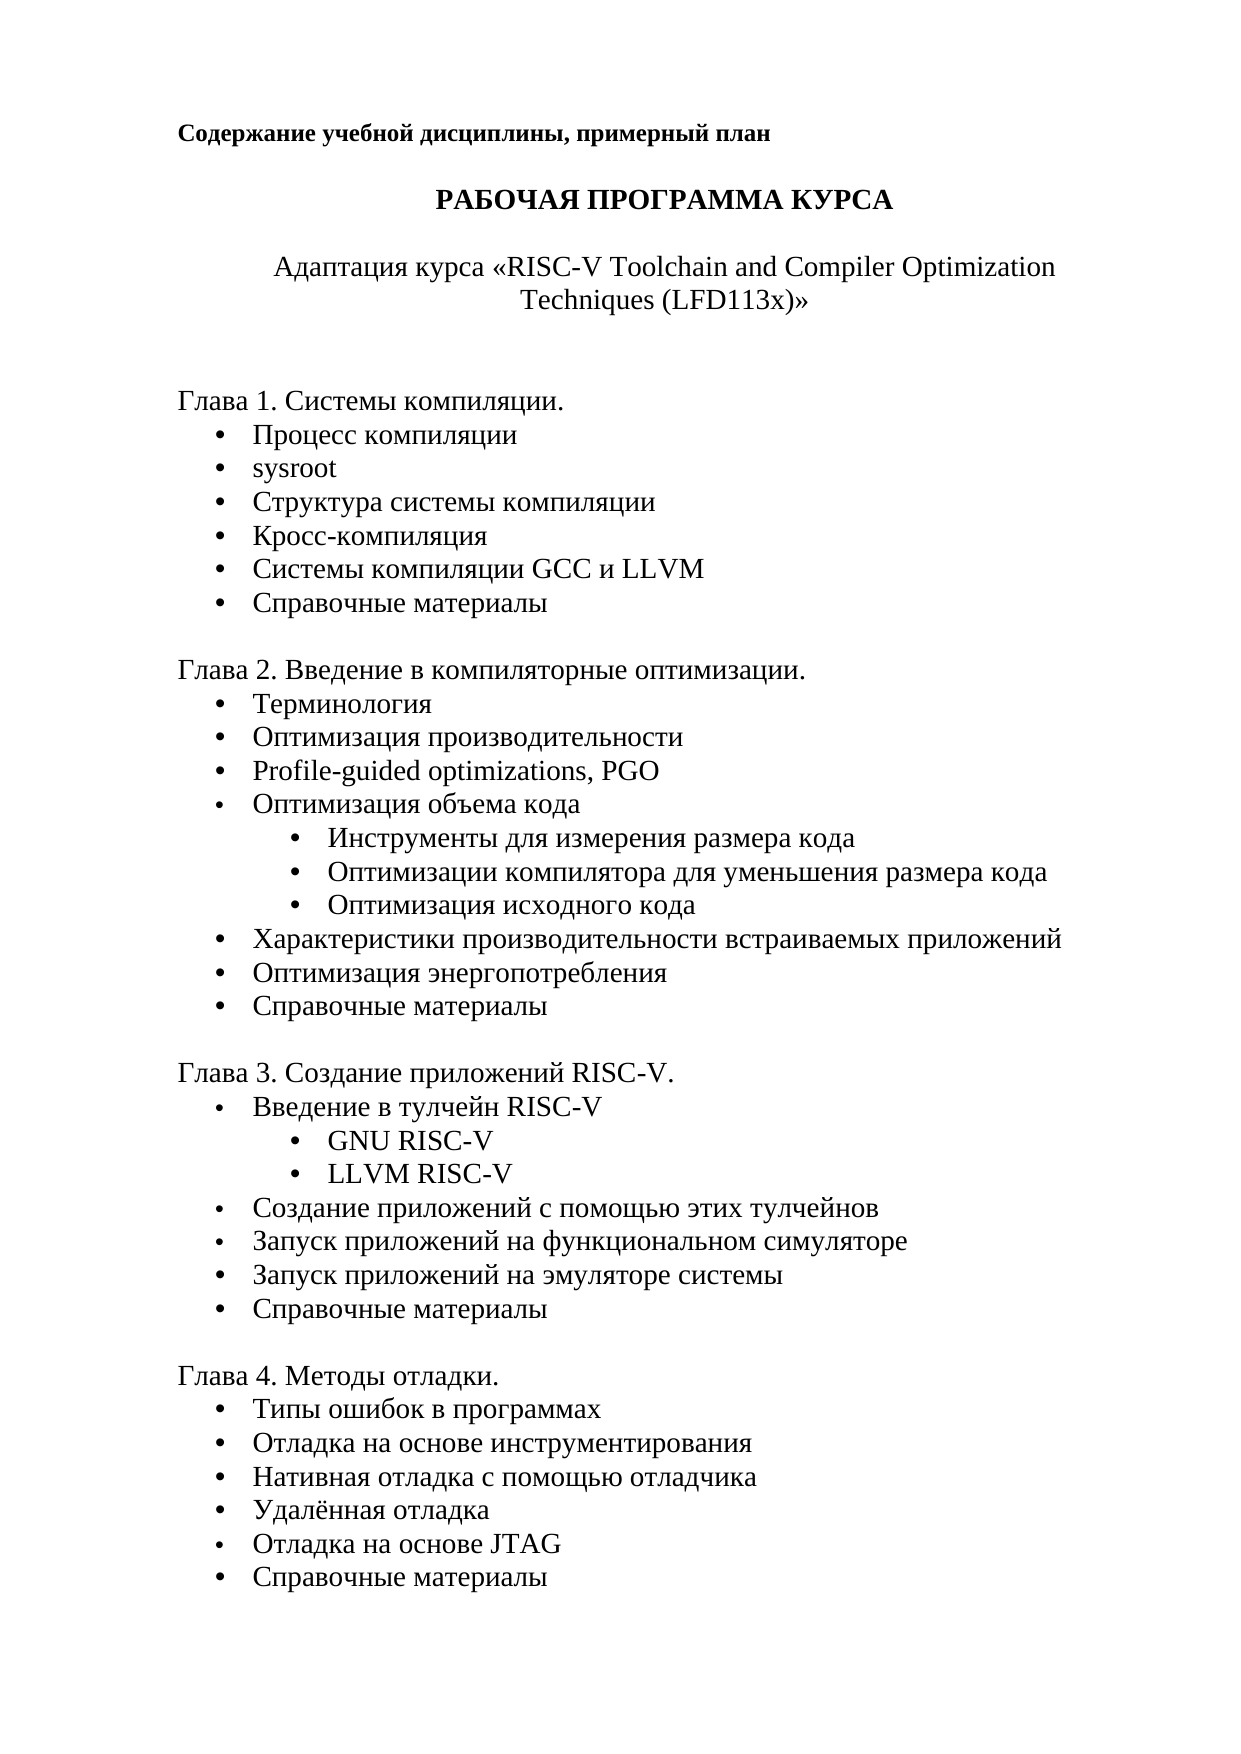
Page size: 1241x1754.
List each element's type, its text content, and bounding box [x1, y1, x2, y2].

list Справочные материалы [215, 1559, 1152, 1593]
list Оптимизации компилятора для уменьшения размера кода [290, 854, 1152, 887]
text Глава 4. Методы отладки. [177, 1358, 1152, 1391]
list Оптимизация объема кода [215, 787, 1152, 820]
list Удалённая отладка [215, 1492, 1152, 1526]
list Отладка на основе инструментирования [215, 1425, 1152, 1459]
list Инструменты для измерения размера кода [290, 820, 1152, 854]
list Структура системы компиляции [215, 484, 1152, 518]
list Оптимизация исходного кода [290, 887, 1152, 921]
list sysroot [215, 450, 1152, 484]
list Отладка на основе JTAG [215, 1526, 1152, 1559]
list Процесс компиляции [215, 417, 1152, 450]
list Запуск приложений на эмуляторе системы [215, 1257, 1152, 1291]
list LLVM RISC-V [290, 1156, 1152, 1190]
list GNU RISC-V [290, 1123, 1152, 1156]
text Глава 1. Системы компиляции. [177, 383, 1152, 417]
list Оптимизация производительности [215, 719, 1152, 753]
list Справочные материалы [215, 585, 1152, 618]
text Адаптация курса «RISC-V Toolchain and Compiler Optimization [177, 249, 1152, 282]
list Введение в тулчейн RISC-V [215, 1089, 1152, 1123]
text Глава 2. Введение в компиляторные оптимизации. [177, 652, 1152, 686]
list Нативная отладка с помощью отладчика [215, 1459, 1152, 1492]
text РАБОЧАЯ ПРОГРАММА КУРСА [177, 182, 1152, 215]
list Запуск приложений на функциональном симуляторе [215, 1223, 1152, 1257]
list Справочные материалы [215, 1291, 1152, 1324]
text Глава 3. Создание приложений RISC-V. [177, 1056, 1152, 1089]
list Системы компиляции GCC и LLVM [215, 551, 1152, 585]
list Типы ошибок в программах [215, 1391, 1152, 1425]
list Создание приложений с помощью этих тулчейнов [215, 1190, 1152, 1223]
list Кросс-компиляция [215, 518, 1152, 551]
list Оптимизация энергопотребления [215, 955, 1152, 988]
subtitle Содержание учебной дисциплины, примерный план [177, 118, 1152, 147]
list Profile-guided optimizations, PGO [215, 753, 1152, 787]
list Справочные материалы [215, 988, 1152, 1022]
list Терминология [215, 686, 1152, 719]
list Характеристики производительности встраиваемых приложений [215, 921, 1152, 955]
text Techniques (LFD113x)» [177, 282, 1152, 316]
